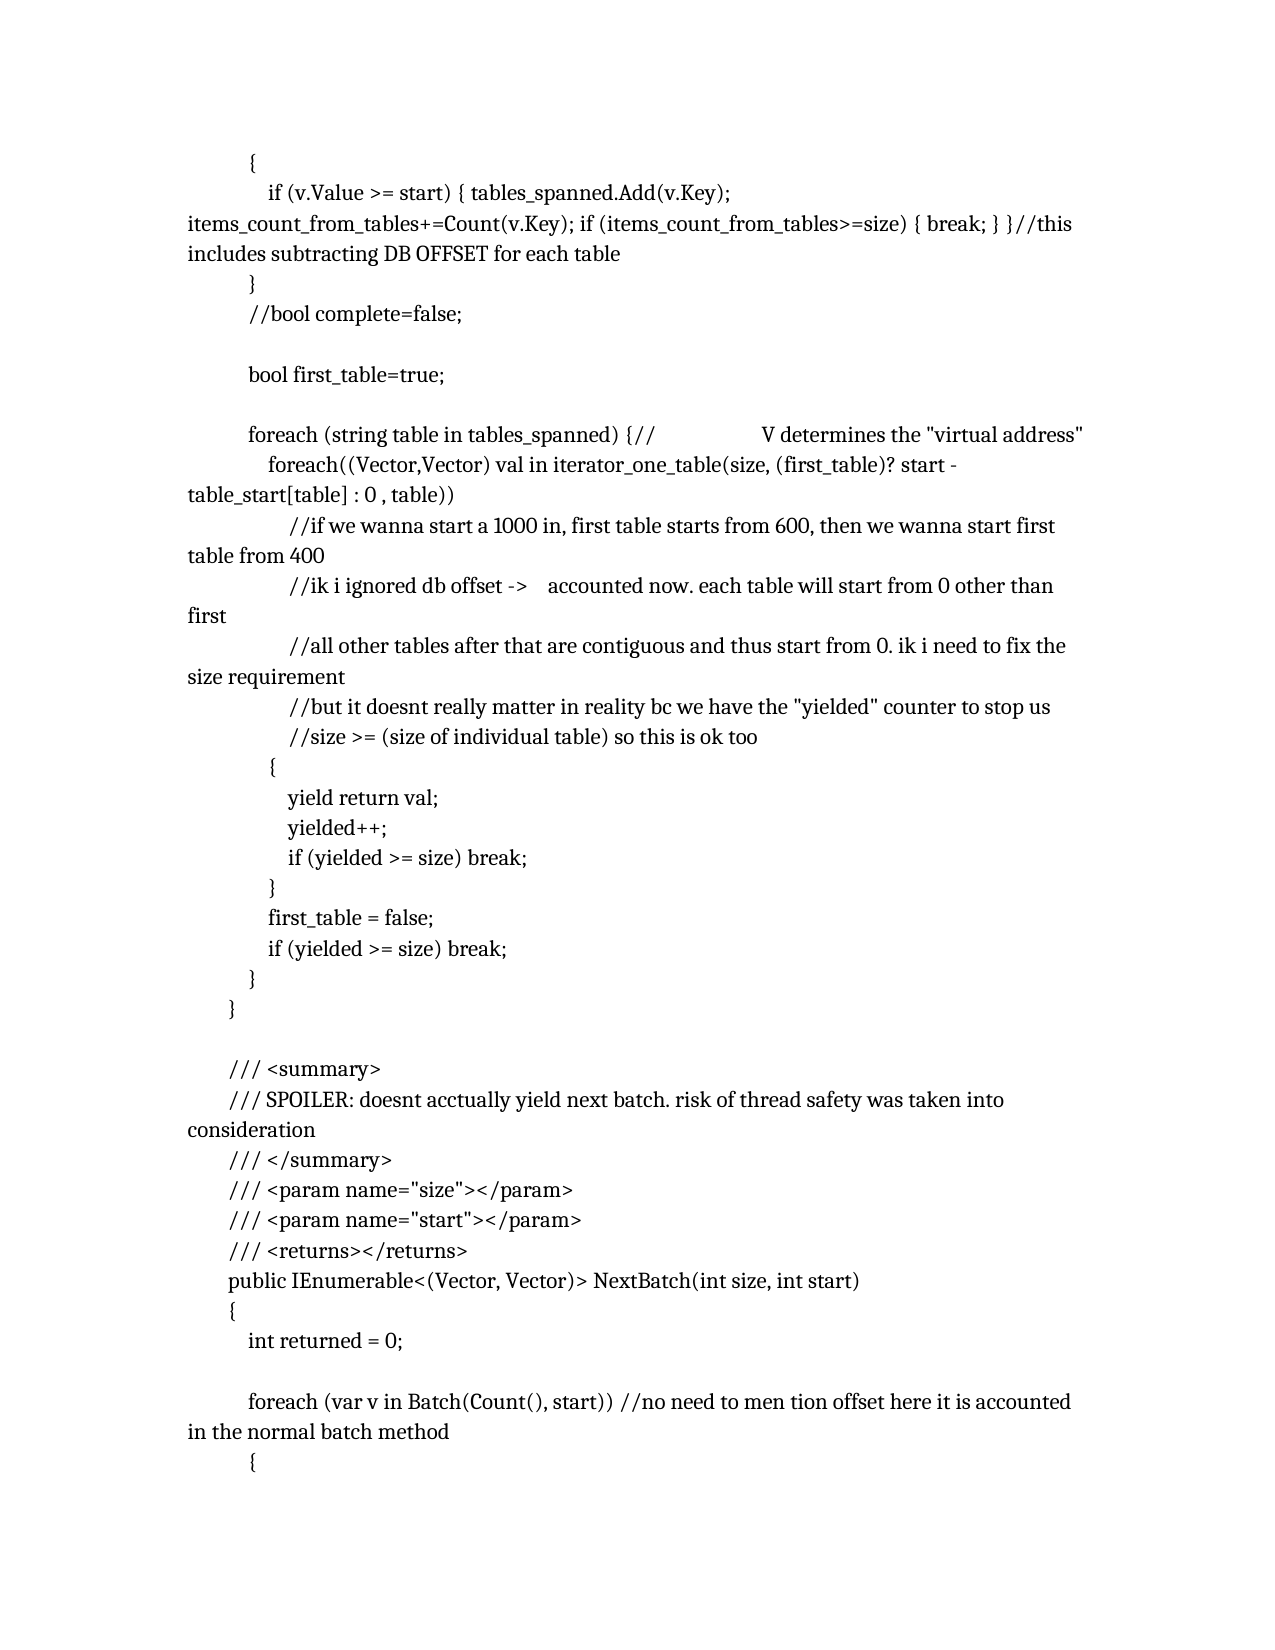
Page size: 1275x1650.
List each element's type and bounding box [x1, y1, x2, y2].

text [187, 150, 1087, 1475]
